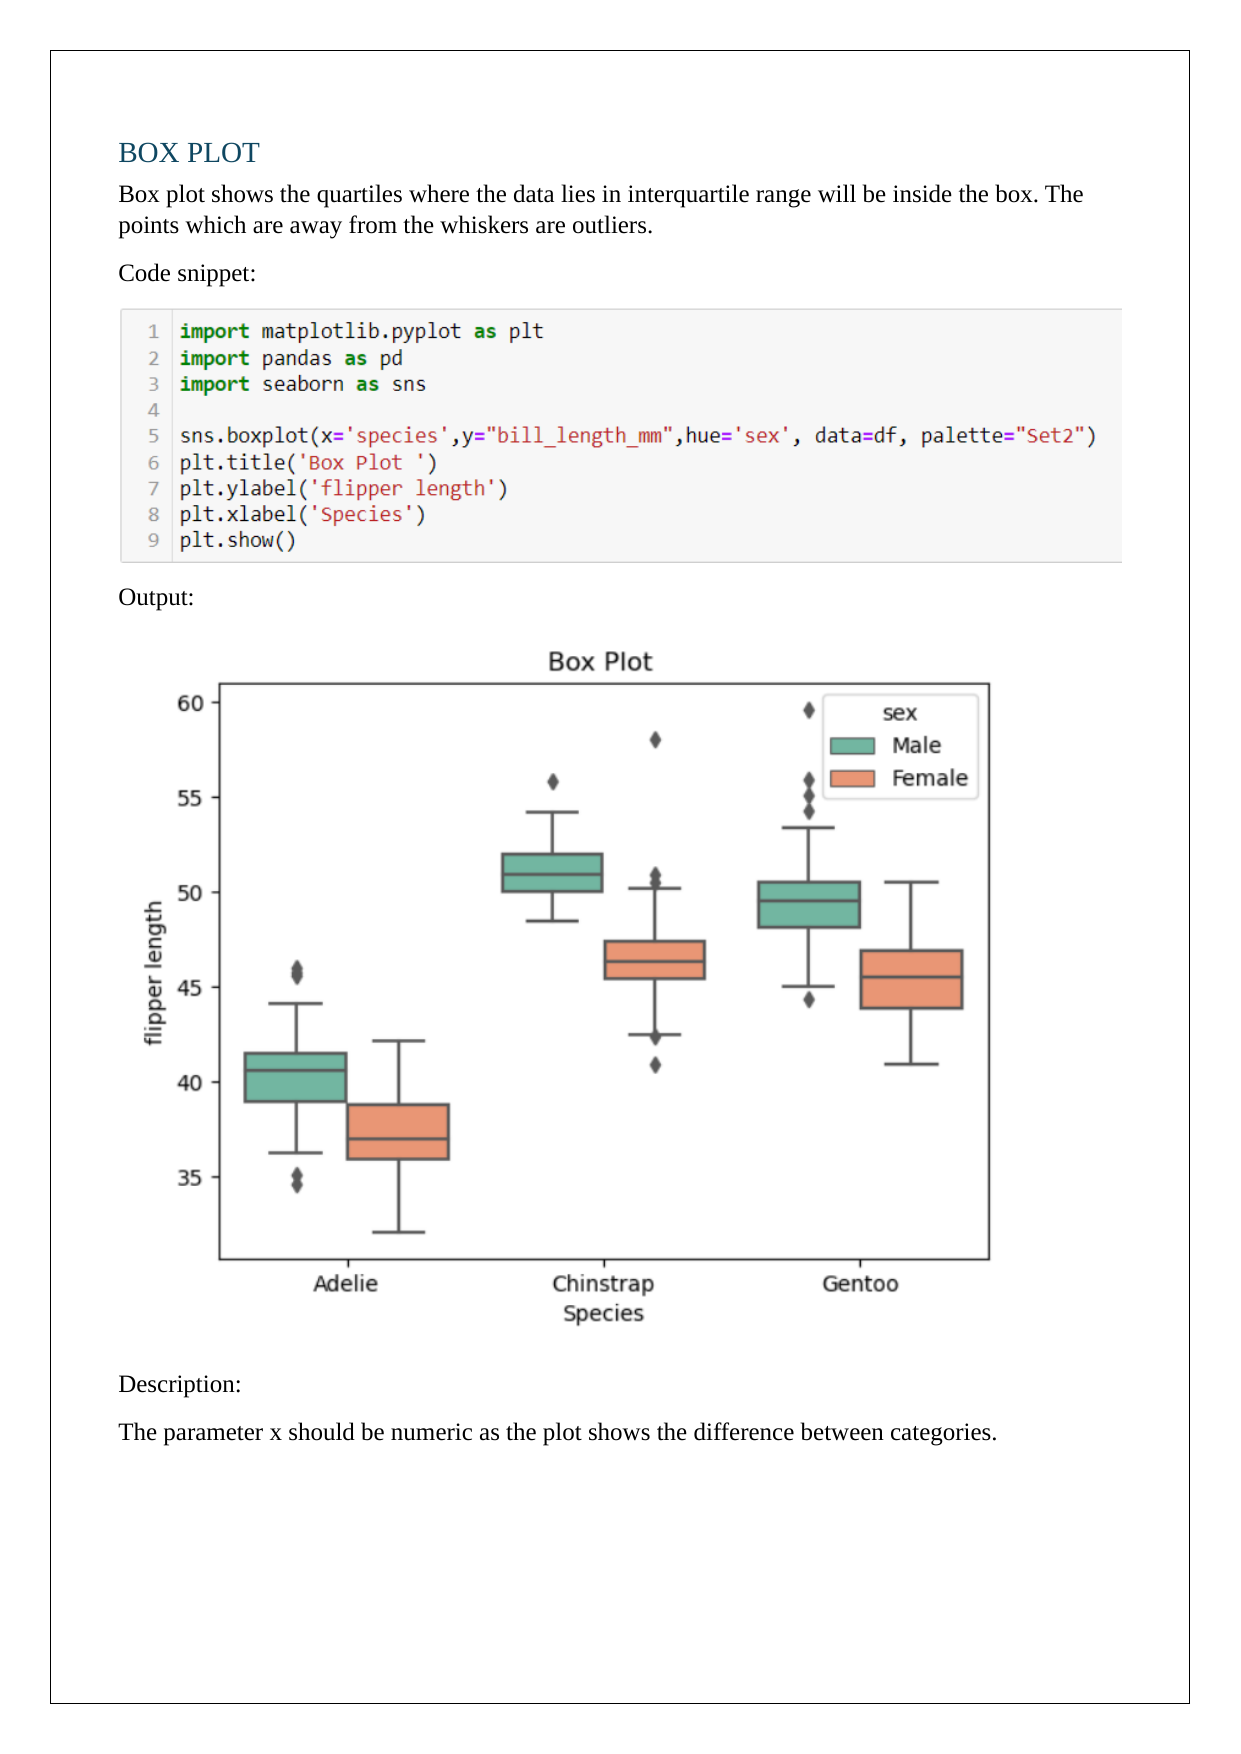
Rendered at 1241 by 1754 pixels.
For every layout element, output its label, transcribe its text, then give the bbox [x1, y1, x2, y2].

text Box plot shows the quartiles where the data lies in interquartile range will be inside the box. The points which are away from the whiskers are outliers. [118, 179, 1122, 239]
text Code snippet: [118, 258, 1122, 287]
subtitle BOX PLOT [118, 135, 1122, 168]
picture [118, 305, 1122, 563]
text The parameter x should be numeric as the plot shows the difference between categories. [118, 1417, 1122, 1446]
text Output: [118, 582, 1122, 610]
text Description: [118, 1369, 1122, 1398]
picture [118, 629, 1122, 1350]
